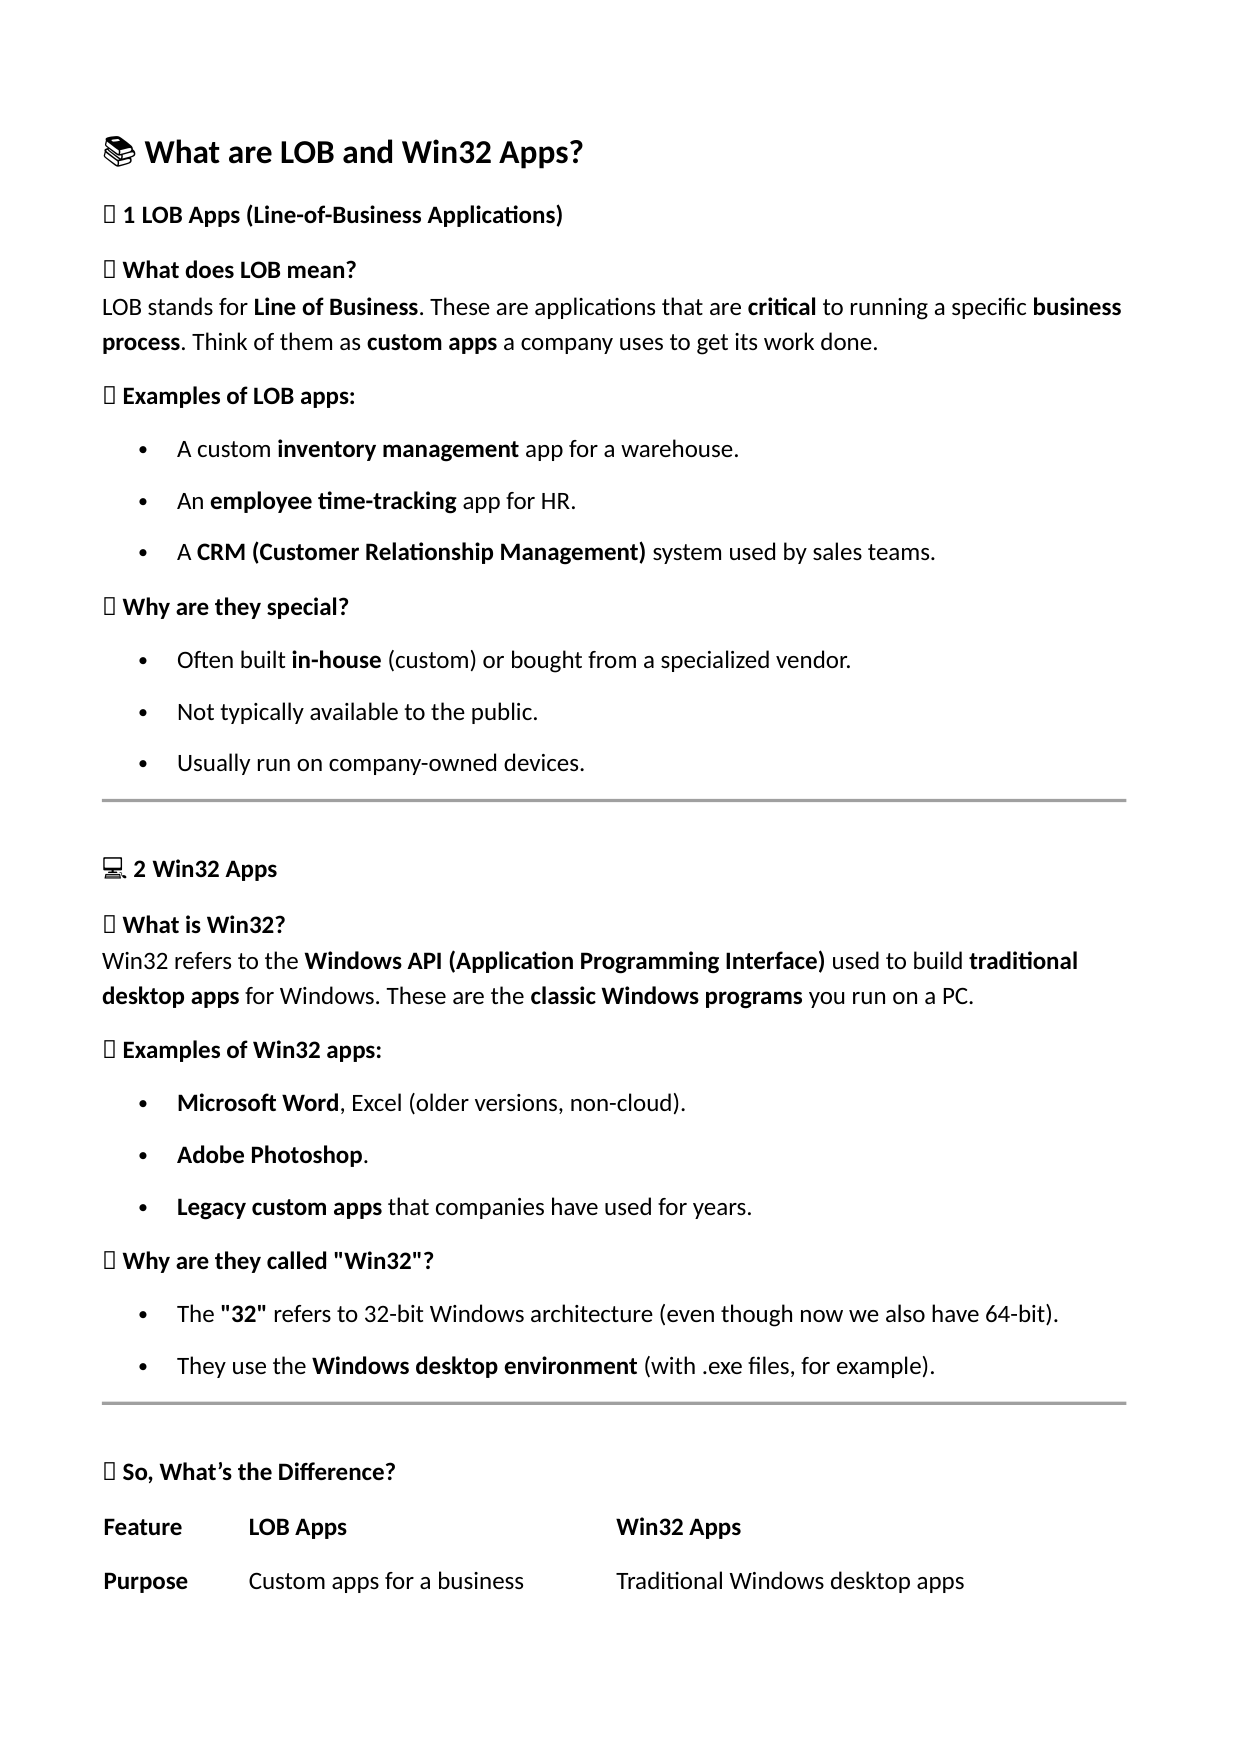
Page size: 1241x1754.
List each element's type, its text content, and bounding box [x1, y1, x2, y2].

text ✅ What does LOB mean? LOB stands for Line of Business. These are applications that are critical to running a specific business process. Think of them as custom apps a company uses to get its work done. [102, 252, 1126, 356]
table_header LOB Apps [247, 1509, 615, 1564]
list Microsoft Word, Excel (older versions, non-cloud). [139, 1087, 1126, 1118]
table_header Win32 Apps [615, 1509, 1035, 1564]
list The "32" refers to 32-bit Windows architecture (even though now we also have 64-bit). [139, 1298, 1126, 1329]
list Legacy custom apps that companies have used for years. [139, 1191, 1126, 1221]
text ✅ Why are they special? [102, 588, 1126, 622]
list A custom inventory management app for a warehouse. [139, 433, 1126, 464]
text 💻 2️ Win32 Apps [102, 851, 1126, 885]
text ✅ Examples of LOB apps: [102, 377, 1126, 411]
list Adobe Photoshop. [139, 1139, 1126, 1170]
table_cell Custom apps for a business [247, 1564, 615, 1618]
list An employee time-tracking app for HR. [139, 485, 1126, 515]
list Often built in-house (custom) or bought from a specialized vendor. [139, 644, 1126, 674]
list A CRM (Customer Relationship Management) system used by sales teams. [139, 536, 1126, 567]
list Usually run on company-owned devices. [139, 747, 1126, 778]
table_header Feature [102, 1509, 247, 1564]
text ✅ Why are they called "Win32"? [102, 1242, 1126, 1277]
text 📚 What are LOB and Win32 Apps? [102, 127, 1126, 173]
text 🏢 1️ LOB Apps (Line-of-Business Applications) [102, 196, 1126, 230]
text ✅ What is Win32? Win32 refers to the Windows API (Application Programming Interface) used to build traditional desktop apps for Windows. These are the classic Windows programs you run on a PC. [102, 906, 1126, 1011]
text ✅ Examples of Win32 apps: [102, 1032, 1126, 1066]
list Not typically available to the public. [139, 696, 1126, 726]
table_cell Traditional Windows desktop apps [615, 1564, 1035, 1618]
list They use the Windows desktop environment (with .exe files, for example). [139, 1350, 1126, 1381]
table_cell Purpose [102, 1564, 247, 1618]
text 🤔 So, What’s the Difference? [102, 1453, 1126, 1487]
